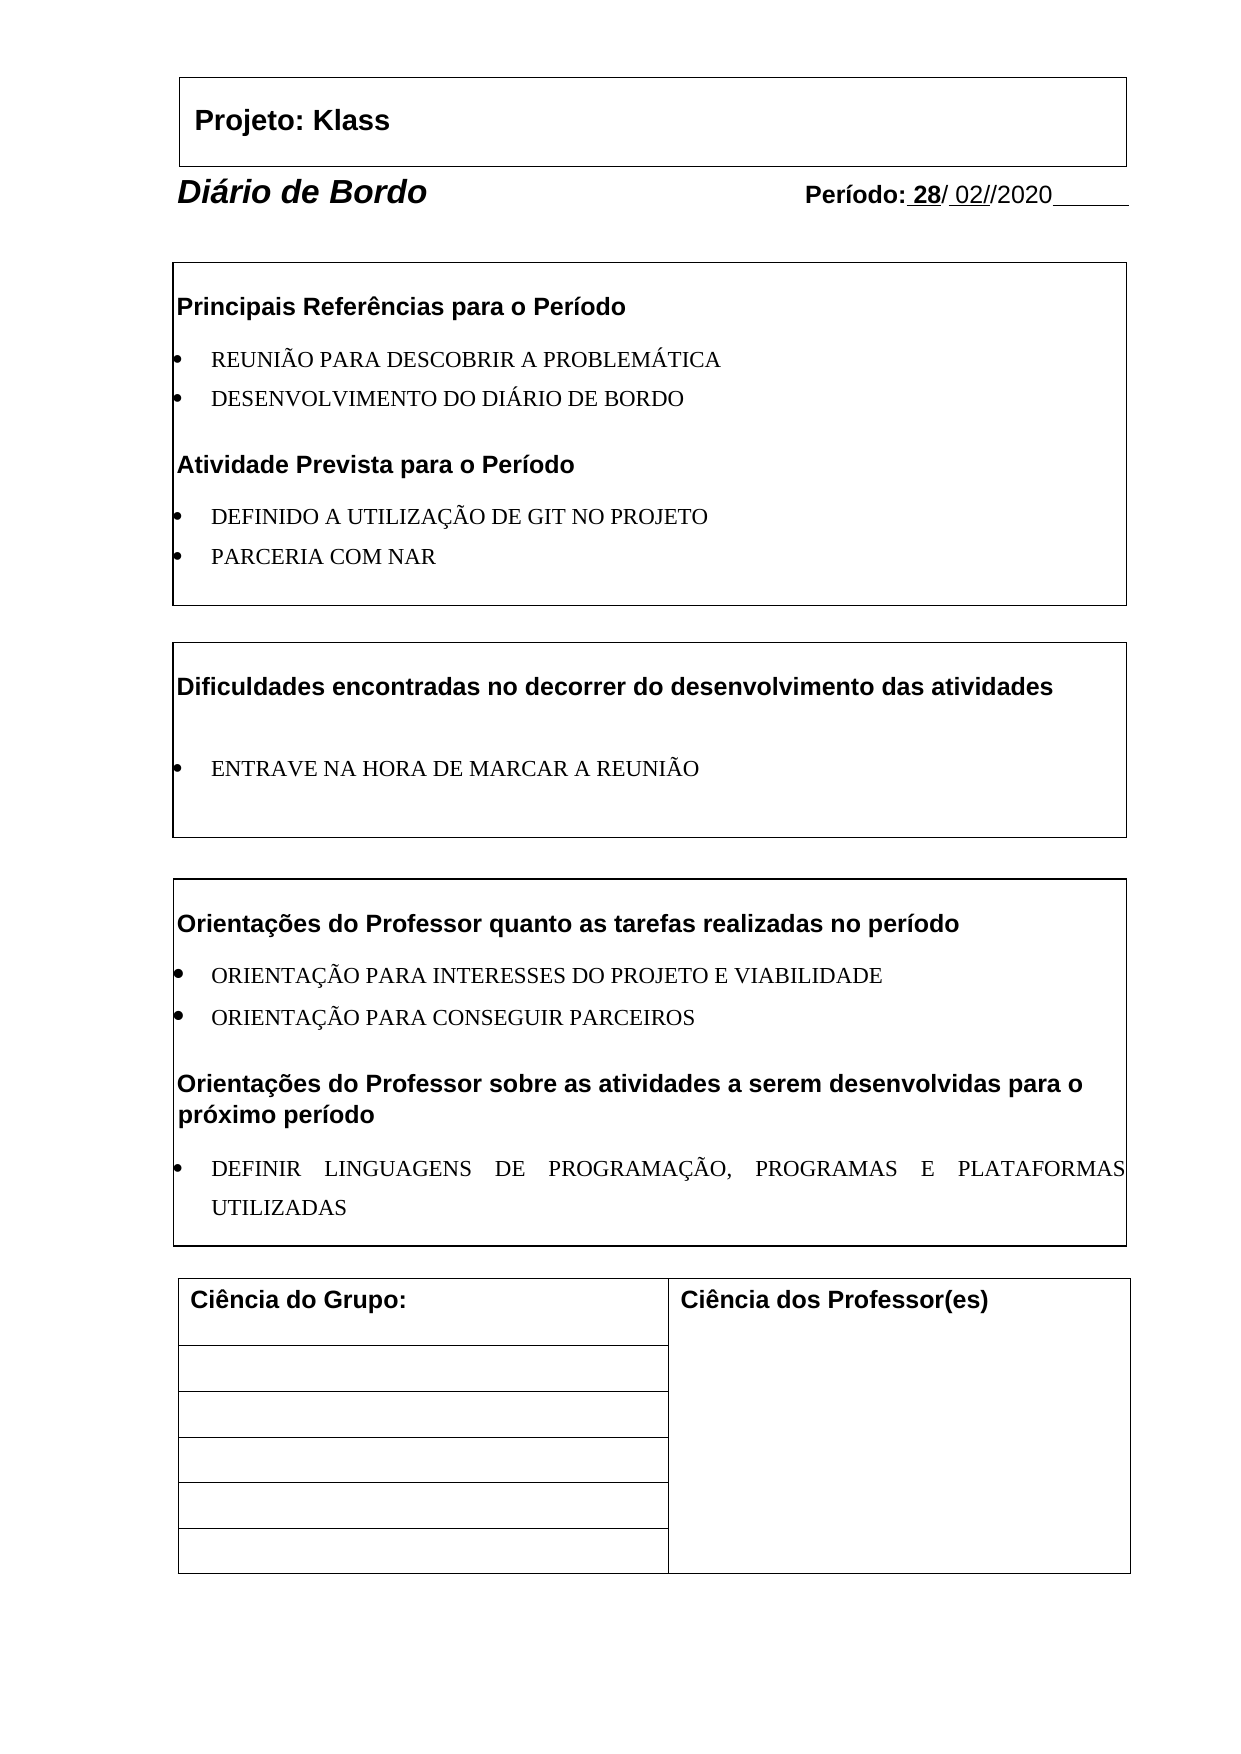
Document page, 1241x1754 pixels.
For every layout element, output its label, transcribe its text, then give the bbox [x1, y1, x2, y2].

text Diário de Bordo Período: 28/ 02//2020 [177, 172, 1142, 210]
table_cell [179, 1529, 668, 1573]
table_header Ciência do Grupo: [179, 1279, 668, 1345]
table_cell [179, 1392, 668, 1437]
table_header Ciência dos Professor(es) [669, 1279, 1130, 1573]
table_cell [179, 1483, 668, 1528]
table_cell [179, 1438, 668, 1482]
table_cell [179, 1346, 668, 1391]
